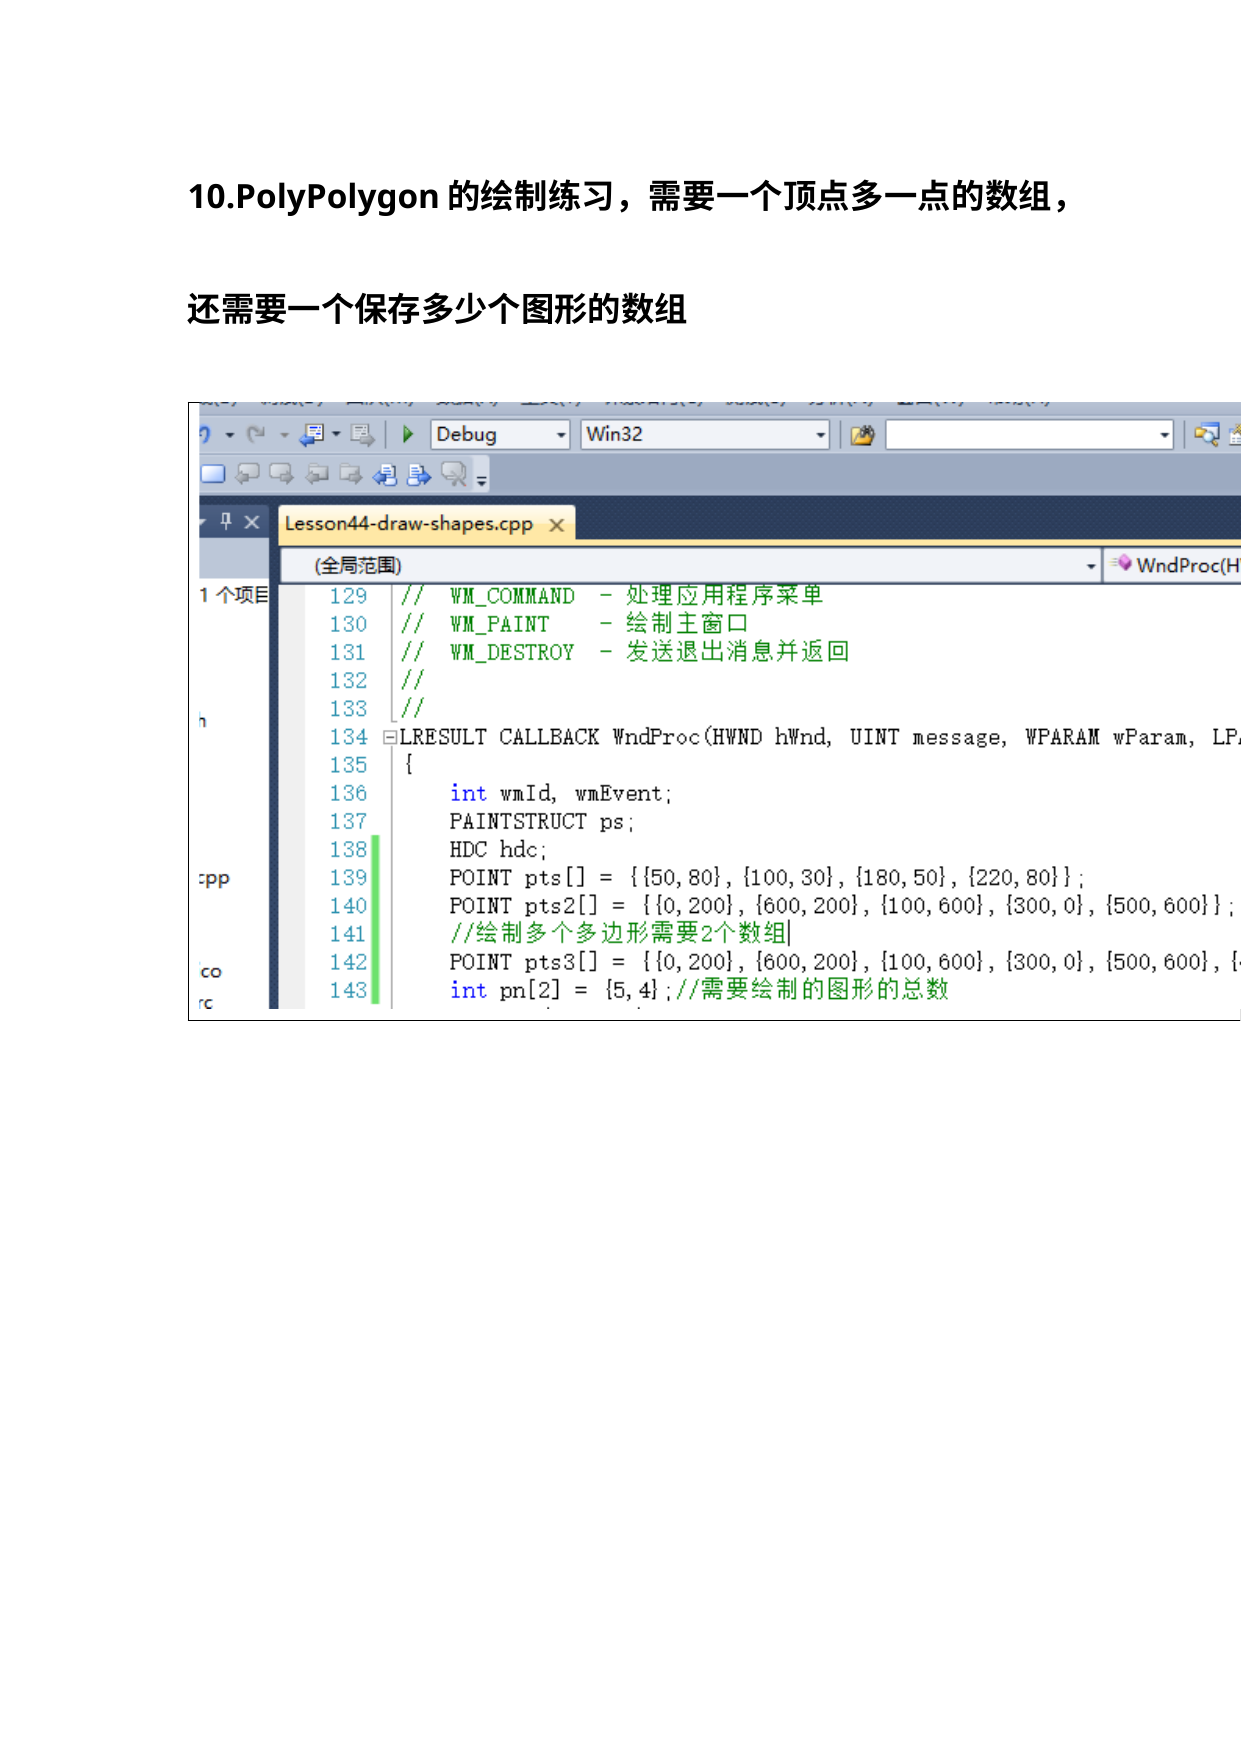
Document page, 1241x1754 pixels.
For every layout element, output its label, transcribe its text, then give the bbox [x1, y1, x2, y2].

subtitle 10.PolyPolygon的绘制练习，需要一个顶点多一点的数组，还需要一个保存多少个图形的数组 [187, 162, 1053, 339]
table_header [189, 403, 1240, 1020]
picture [199, 402, 1241, 1009]
